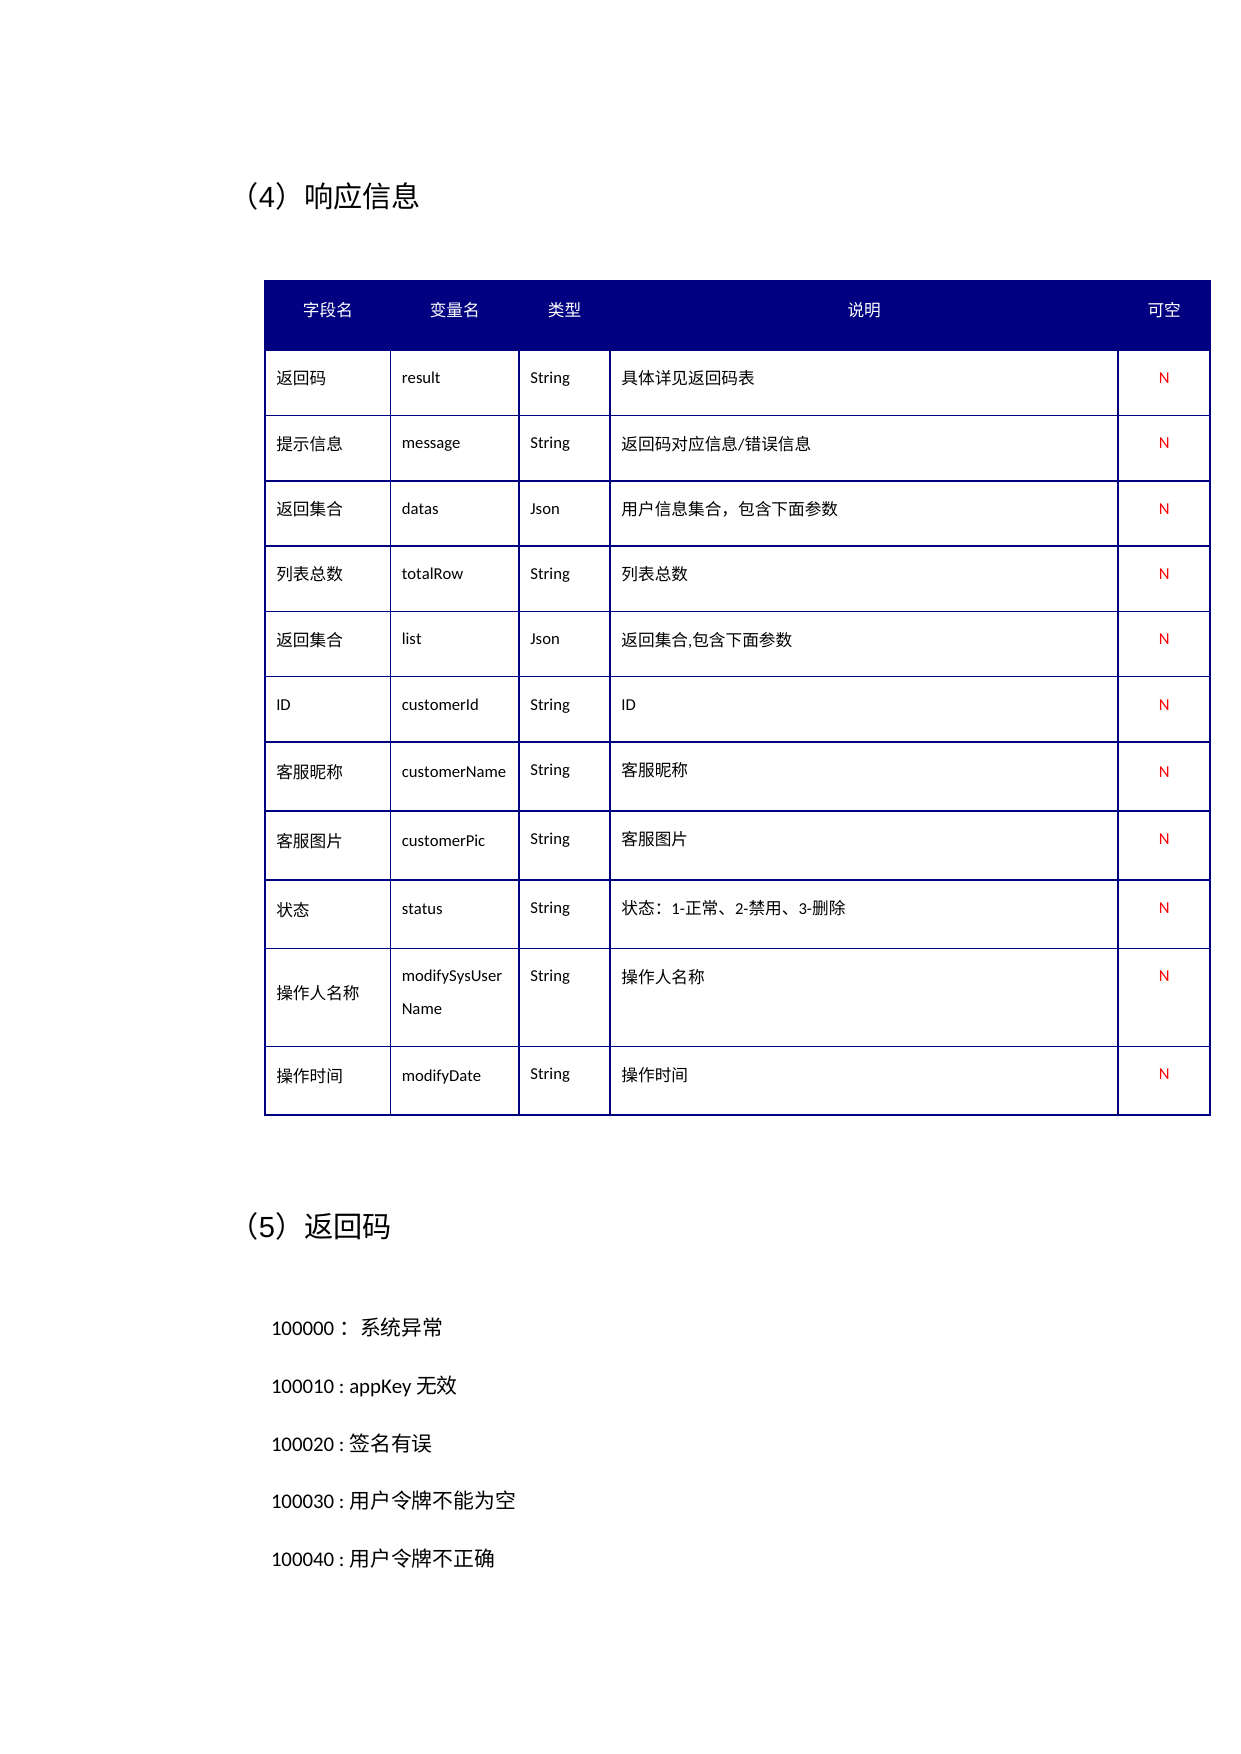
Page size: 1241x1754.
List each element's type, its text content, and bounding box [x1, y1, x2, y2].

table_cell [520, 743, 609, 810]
list 返回码 [187, 1192, 1053, 1257]
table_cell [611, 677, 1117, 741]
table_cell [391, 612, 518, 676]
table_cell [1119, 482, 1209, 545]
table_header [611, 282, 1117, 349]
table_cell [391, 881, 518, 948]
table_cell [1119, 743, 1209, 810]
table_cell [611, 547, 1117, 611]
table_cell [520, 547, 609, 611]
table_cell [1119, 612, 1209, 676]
text 100000 ：系统异常 [271, 1310, 1053, 1343]
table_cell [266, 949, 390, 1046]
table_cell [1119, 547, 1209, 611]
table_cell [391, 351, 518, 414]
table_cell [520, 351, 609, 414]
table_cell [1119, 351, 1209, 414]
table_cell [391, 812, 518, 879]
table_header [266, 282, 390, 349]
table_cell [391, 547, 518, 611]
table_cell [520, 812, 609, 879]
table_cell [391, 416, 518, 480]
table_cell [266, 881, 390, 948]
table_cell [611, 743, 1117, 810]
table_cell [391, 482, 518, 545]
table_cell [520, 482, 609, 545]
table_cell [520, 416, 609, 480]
text 100040 : 用户令牌不正确 [271, 1541, 1053, 1574]
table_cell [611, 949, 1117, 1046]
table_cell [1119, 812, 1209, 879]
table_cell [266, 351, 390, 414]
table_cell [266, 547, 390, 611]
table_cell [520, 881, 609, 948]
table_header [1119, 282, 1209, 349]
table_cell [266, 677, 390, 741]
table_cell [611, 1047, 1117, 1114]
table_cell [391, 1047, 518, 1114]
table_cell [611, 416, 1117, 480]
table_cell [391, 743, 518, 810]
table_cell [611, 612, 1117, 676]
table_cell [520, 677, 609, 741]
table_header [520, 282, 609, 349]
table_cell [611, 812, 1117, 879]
text 100010 : appKey无效 [271, 1368, 1053, 1401]
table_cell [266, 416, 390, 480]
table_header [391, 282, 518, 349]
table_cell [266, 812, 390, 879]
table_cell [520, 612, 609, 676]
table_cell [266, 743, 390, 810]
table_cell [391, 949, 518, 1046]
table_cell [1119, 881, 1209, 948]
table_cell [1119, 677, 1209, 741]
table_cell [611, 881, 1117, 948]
text 100020 : 签名有误 [271, 1426, 1053, 1458]
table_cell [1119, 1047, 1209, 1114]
text 100030 : 用户令牌不能为空 [271, 1484, 1053, 1516]
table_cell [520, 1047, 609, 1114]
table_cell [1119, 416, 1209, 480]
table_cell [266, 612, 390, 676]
list 响应信息 [187, 162, 1053, 227]
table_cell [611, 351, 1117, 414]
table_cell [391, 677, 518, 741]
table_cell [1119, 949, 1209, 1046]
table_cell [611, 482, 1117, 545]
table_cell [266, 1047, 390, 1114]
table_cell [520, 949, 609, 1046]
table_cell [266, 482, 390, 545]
